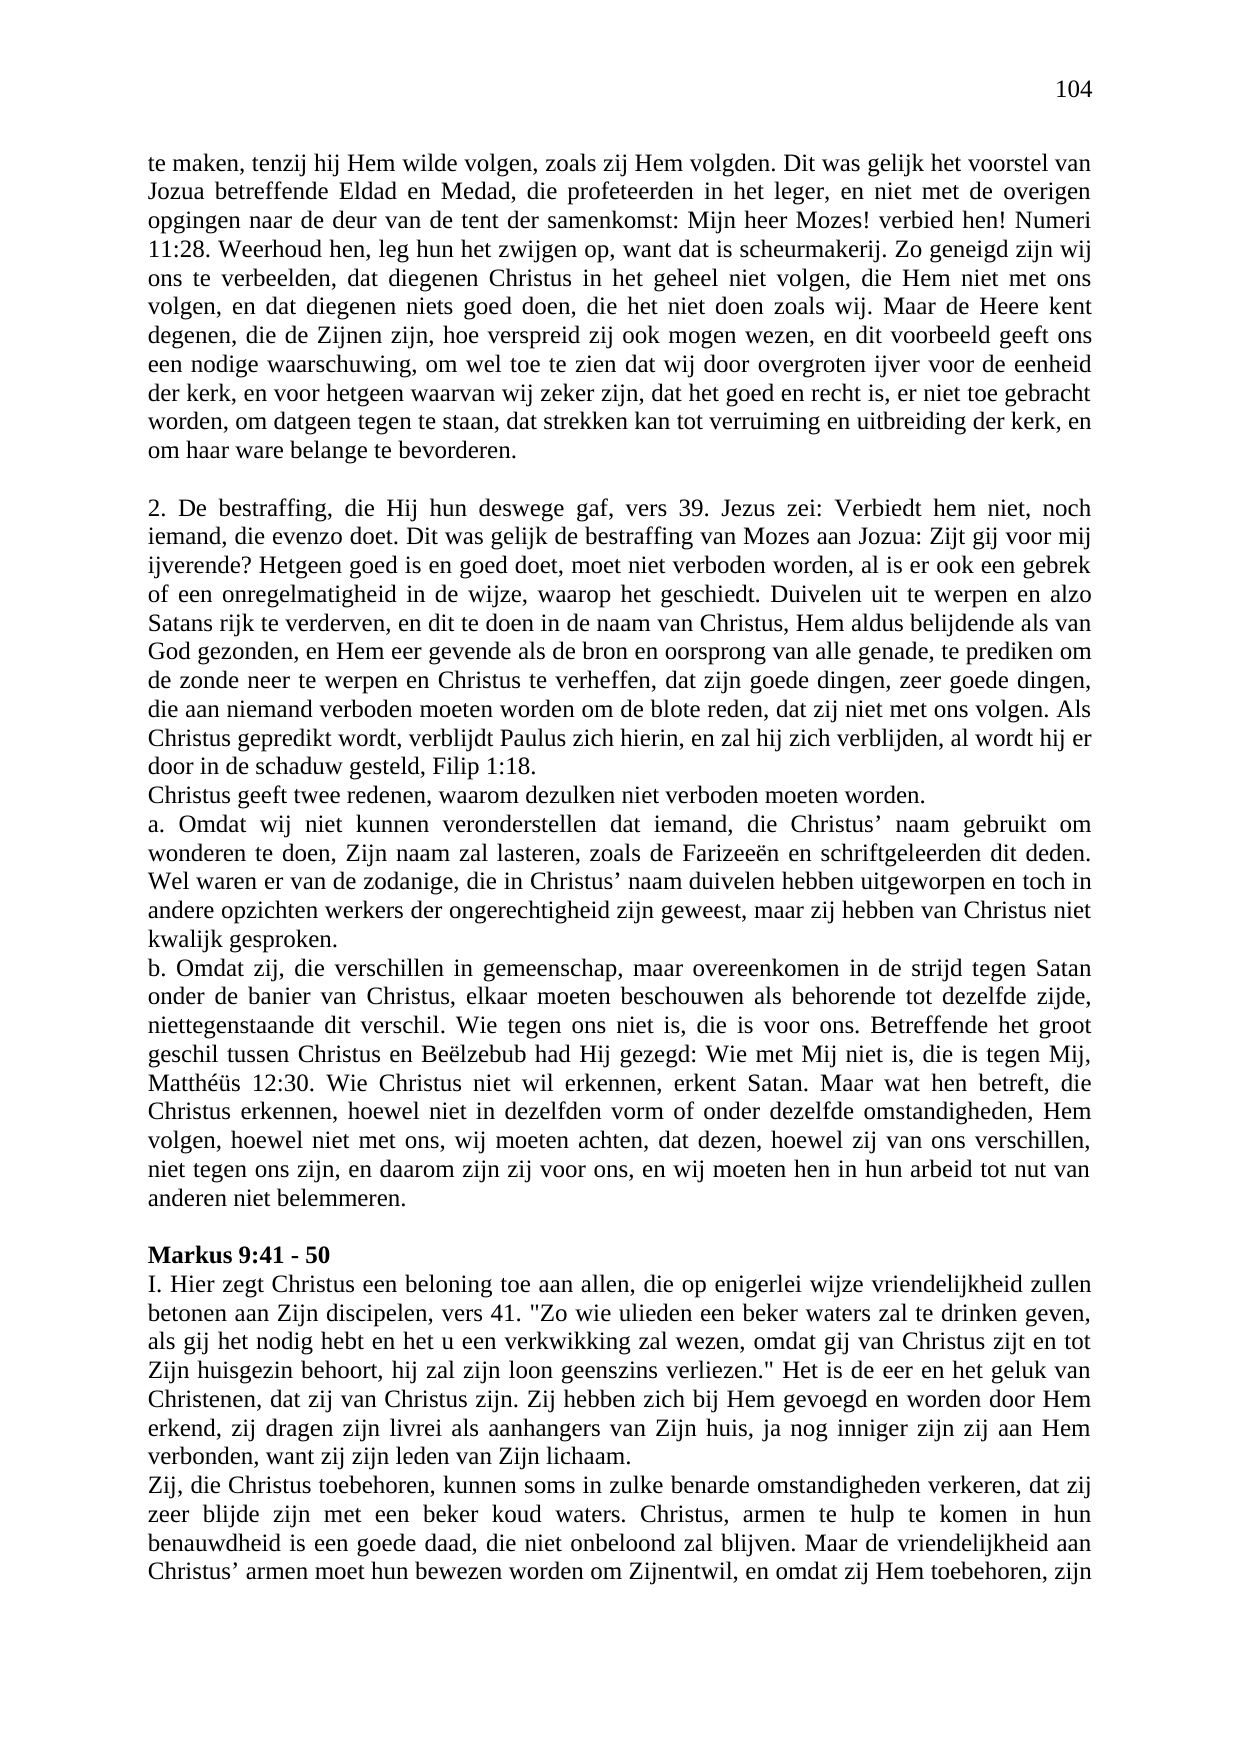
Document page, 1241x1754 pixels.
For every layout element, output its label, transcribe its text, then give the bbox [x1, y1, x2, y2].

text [148, 1470, 1093, 1585]
text 2. De bestraffing, die Hij hun deswege gaf, vers 39. Jezus zei: Verbiedt hem niet, noch iemand, die evenzo doet. Dit was gelijk de bestraffing van Mozes aan Jozua: Zijt gij voor mij ijverende? Hetgeen goed is en goed doet, moet niet verboden worden, al is er ook een gebrek of een onregelmatigheid in de wijze, waarop het geschiedt. Duivelen uit te werpen en alzo Satans rijk te verderven, en dit te doen in de naam van Christus, Hem aldus belijdende als van God gezonden, en Hem eer gevende als de bron en oorsprong van alle genade, te prediken om de zonde neer te werpen en Christus te verheffen, dat zijn goede dingen, zeer goede dingen, die aan niemand verboden moeten worden om de blote reden, dat zij niet met ons volgen. Als Christus gepredikt wordt, verblijdt Paulus zich hierin, en zal hij zich verblijden, al wordt hij er door in de schaduw gesteld, Filip 1:18. [148, 493, 1093, 780]
text Markus 9:41 - 50 [148, 1240, 1093, 1269]
text I. Hier zegt Christus een beloning toe aan allen, die op enigerlei wijze vriendelijkheid zullen betonen aan Zijn discipelen, vers 41. "Zo wie ulieden een beker waters zal te drinken geven, als gij het nodig hebt en het u een verkwikking zal wezen, omdat gij van Christus zijt en tot Zijn huisgezin behoort, hij zal zijn loon geenszins verliezen." Het is de eer en het geluk van Christenen, dat zij van Christus zijn. Zij hebben zich bij Hem gevoegd en worden door Hem erkend, zij dragen zijn livrei als aanhangers van Zijn huis, ja nog inniger zijn zij aan Hem verbonden, want zij zijn leden van Zijn lichaam. [148, 1269, 1093, 1470]
text b. Omdat zij, die verschillen in gemeenschap, maar overeenkomen in de strijd tegen Satan onder de banier van Christus, elkaar moeten beschouwen als behorende tot dezelfde zijde, niettegenstaande dit verschil. Wie tegen ons niet is, die is voor ons. Betreffende het groot geschil tussen Christus en Beëlzebub had Hij gezegd: Wie met Mij niet is, die is tegen Mij, Matthéüs 12:30. Wie Christus niet wil erkennen, erkent Satan. Maar wat hen betreft, die Christus erkennen, hoewel niet in dezelfden vorm of onder dezelfde omstandigheden, Hem volgen, hoewel niet met ons, wij moeten achten, dat dezen, hoewel zij van ons verschillen, niet tegen ons zijn, en daarom zijn zij voor ons, en wij moeten hen in hun arbeid tot nut van anderen niet belemmeren. [148, 953, 1093, 1211]
text a. Omdat wij niet kunnen veronderstellen dat iemand, die Christus’ naam gebruikt om wonderen te doen, Zijn naam zal lasteren, zoals de Farizeeën en schriftgeleerden dit deden. Wel waren er van de zodanige, die in Christus’ naam duivelen hebben uitgeworpen en toch in andere opzichten werkers der ongerechtigheid zijn geweest, maar zij hebben van Christus niet kwalijk gesproken. [148, 809, 1093, 953]
text Christus geeft twee redenen, waarom dezulken niet verboden moeten worden. [148, 780, 1093, 809]
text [148, 148, 1093, 464]
